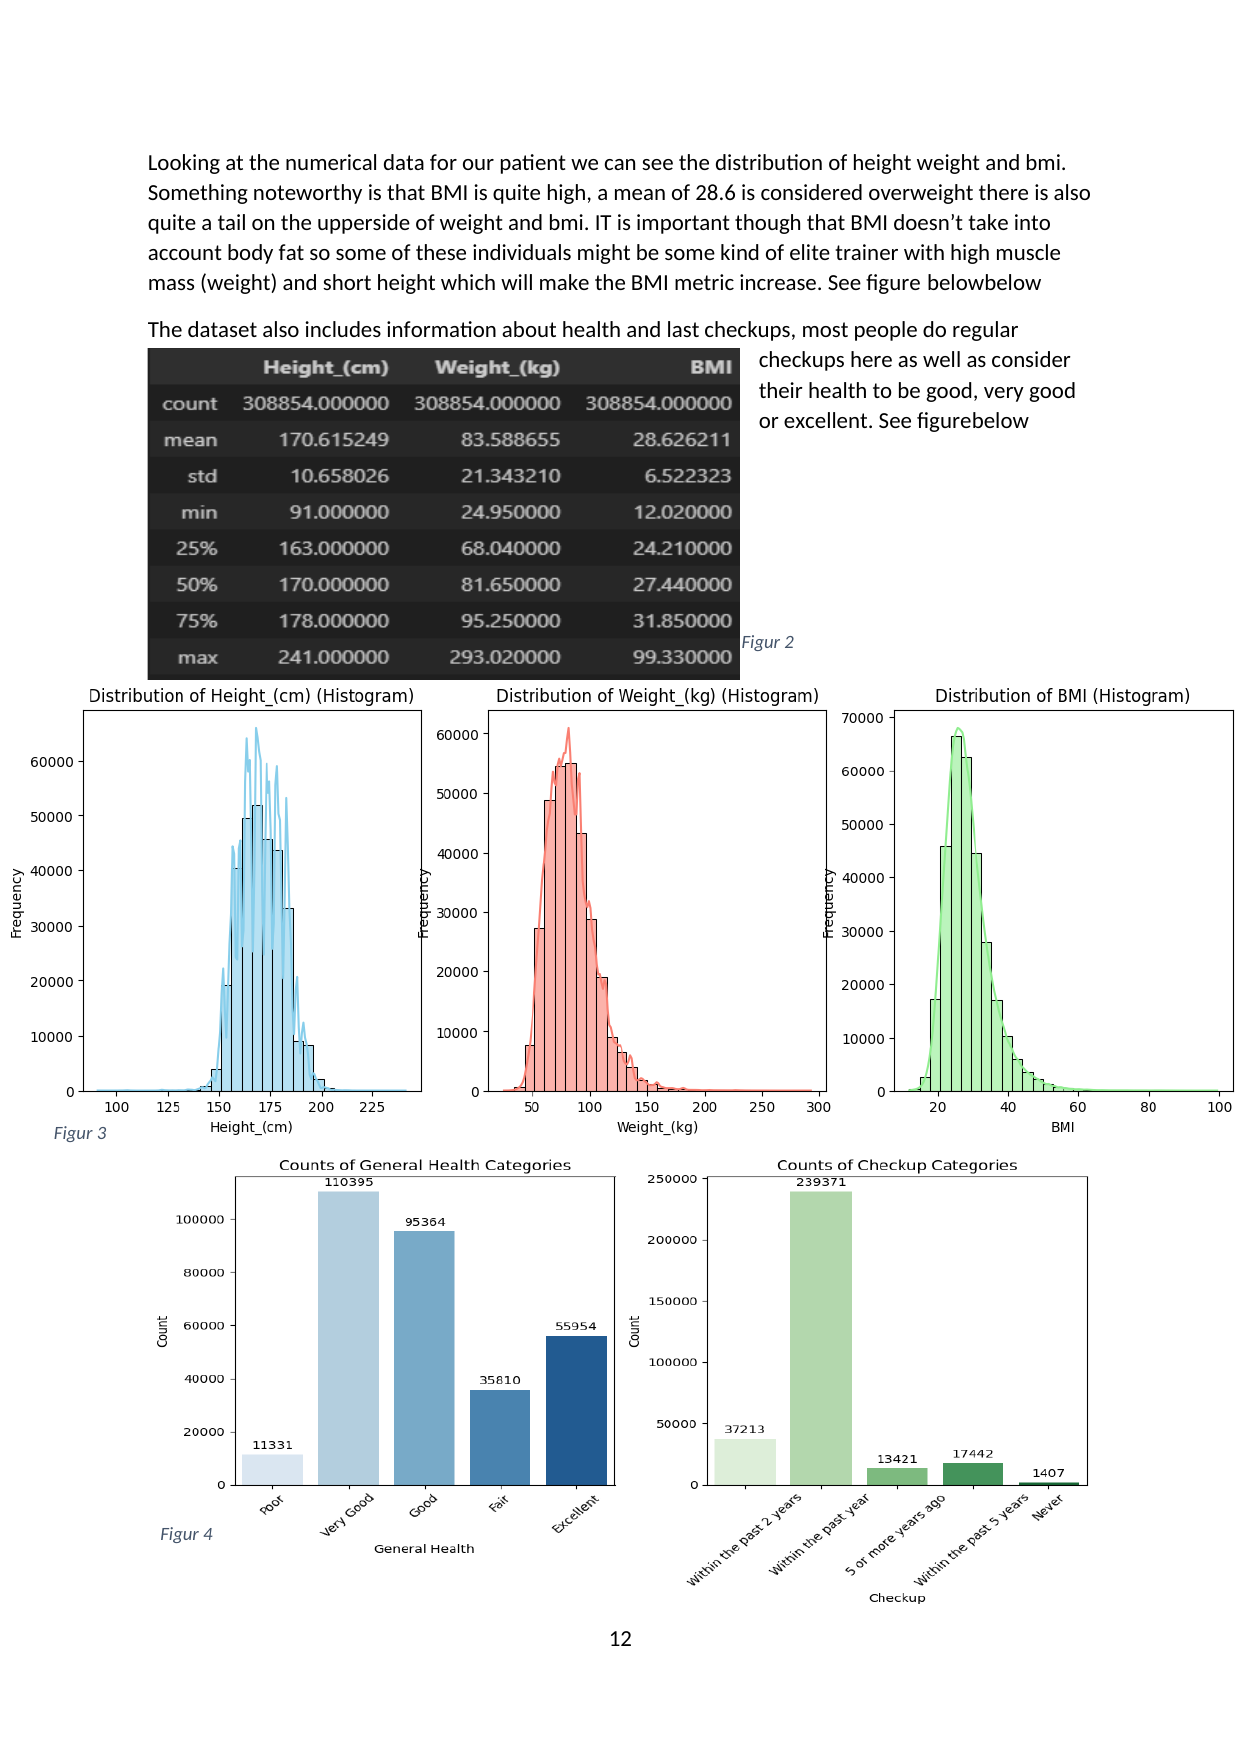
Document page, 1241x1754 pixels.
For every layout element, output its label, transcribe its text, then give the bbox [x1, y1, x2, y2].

text Looking at the numerical data for our patient we can see the distribution of height weight and bmi. Something noteworthy is that BMI is quite high, a mean of 28.6 is considered overweight there is also quite a tail on the upperside of weight and bmi. IT is important though that BMI doesn’t take into account body fat so some of these individuals might be some kind of elite trainer with high muscle mass (weight) and short height which will make the BMI metric increase. See figure 2, 3 [148, 148, 1093, 296]
picture [147, 1152, 1093, 1607]
text The dataset also includes information about health and last checkups, most people do regular checkups here as well as consider their health to be good, very good or excellent. See figure 4 [148, 315, 1093, 434]
picture [2, 348, 1241, 1140]
